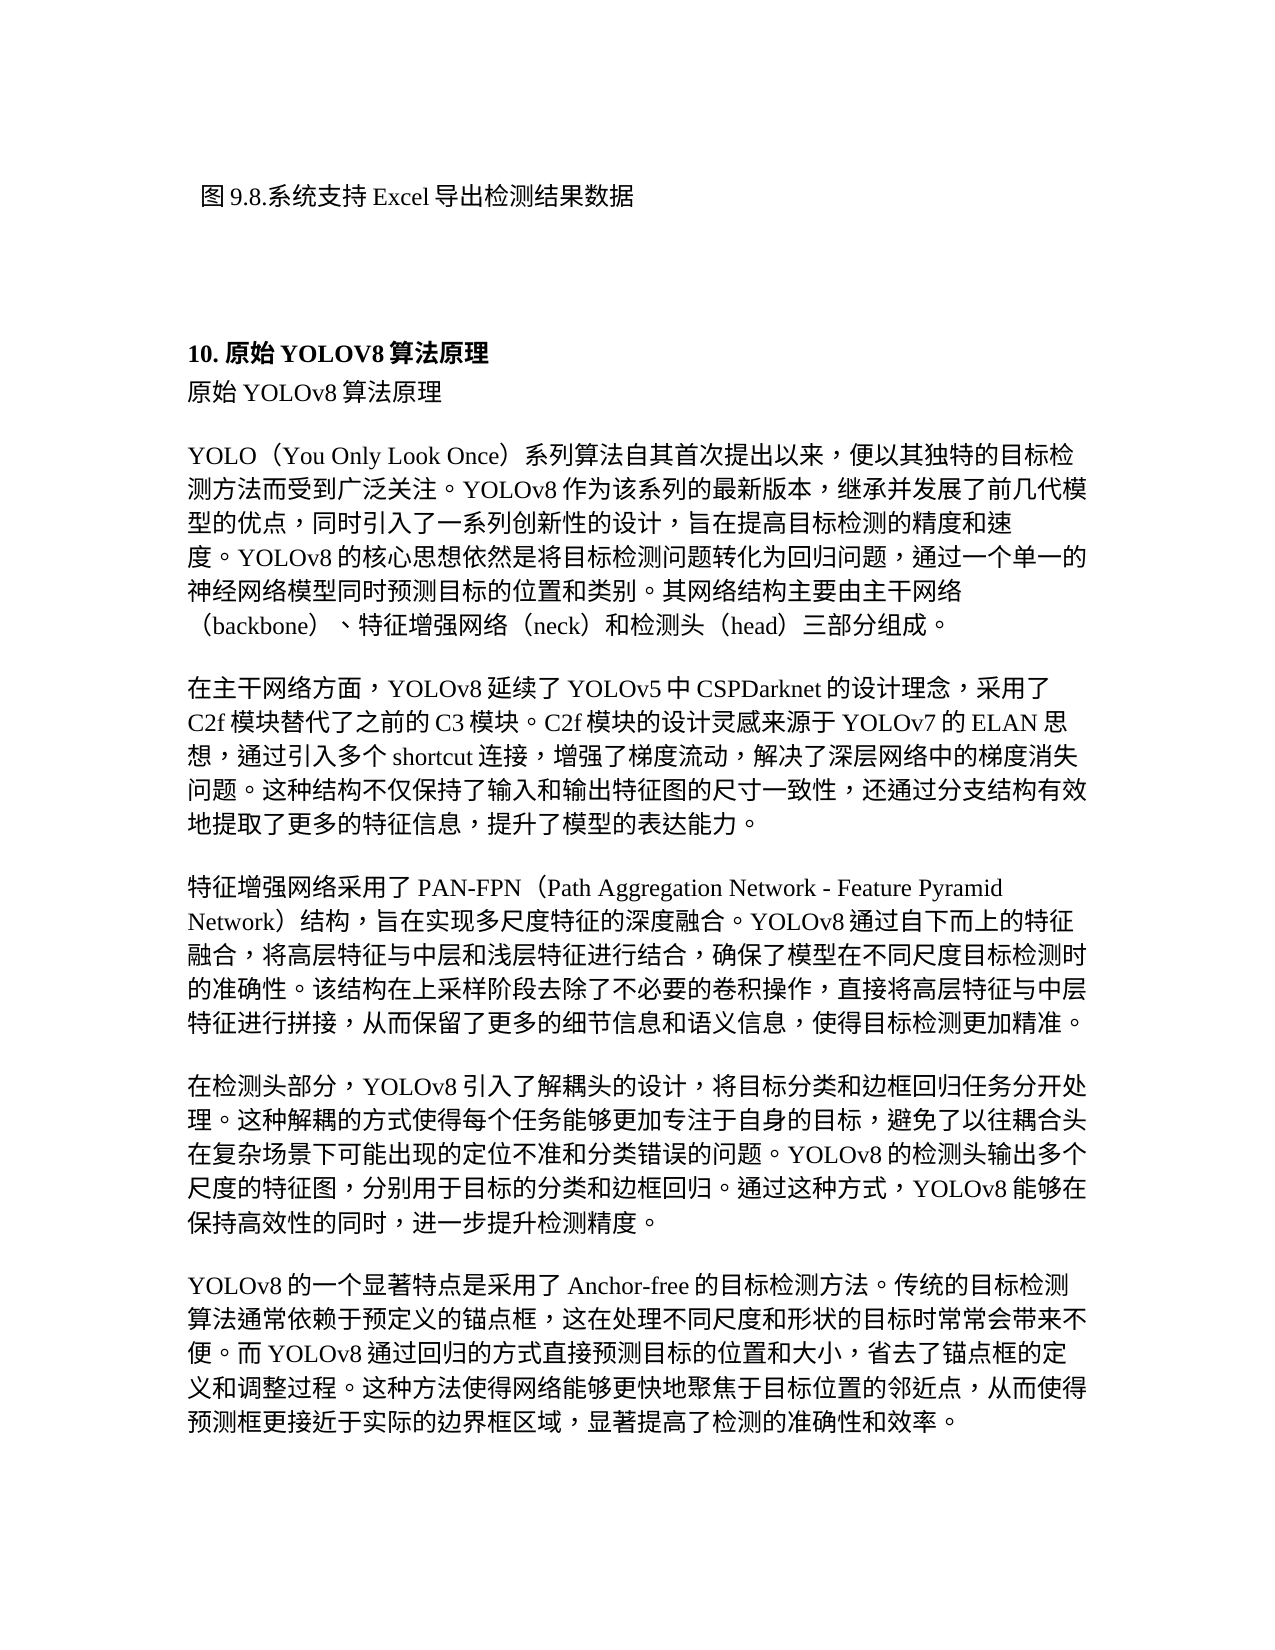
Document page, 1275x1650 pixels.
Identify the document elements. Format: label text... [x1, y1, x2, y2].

subtitle 10. 原始YOLOV8算法原理 [187, 336, 1087, 370]
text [187, 150, 1087, 213]
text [187, 375, 1087, 1467]
